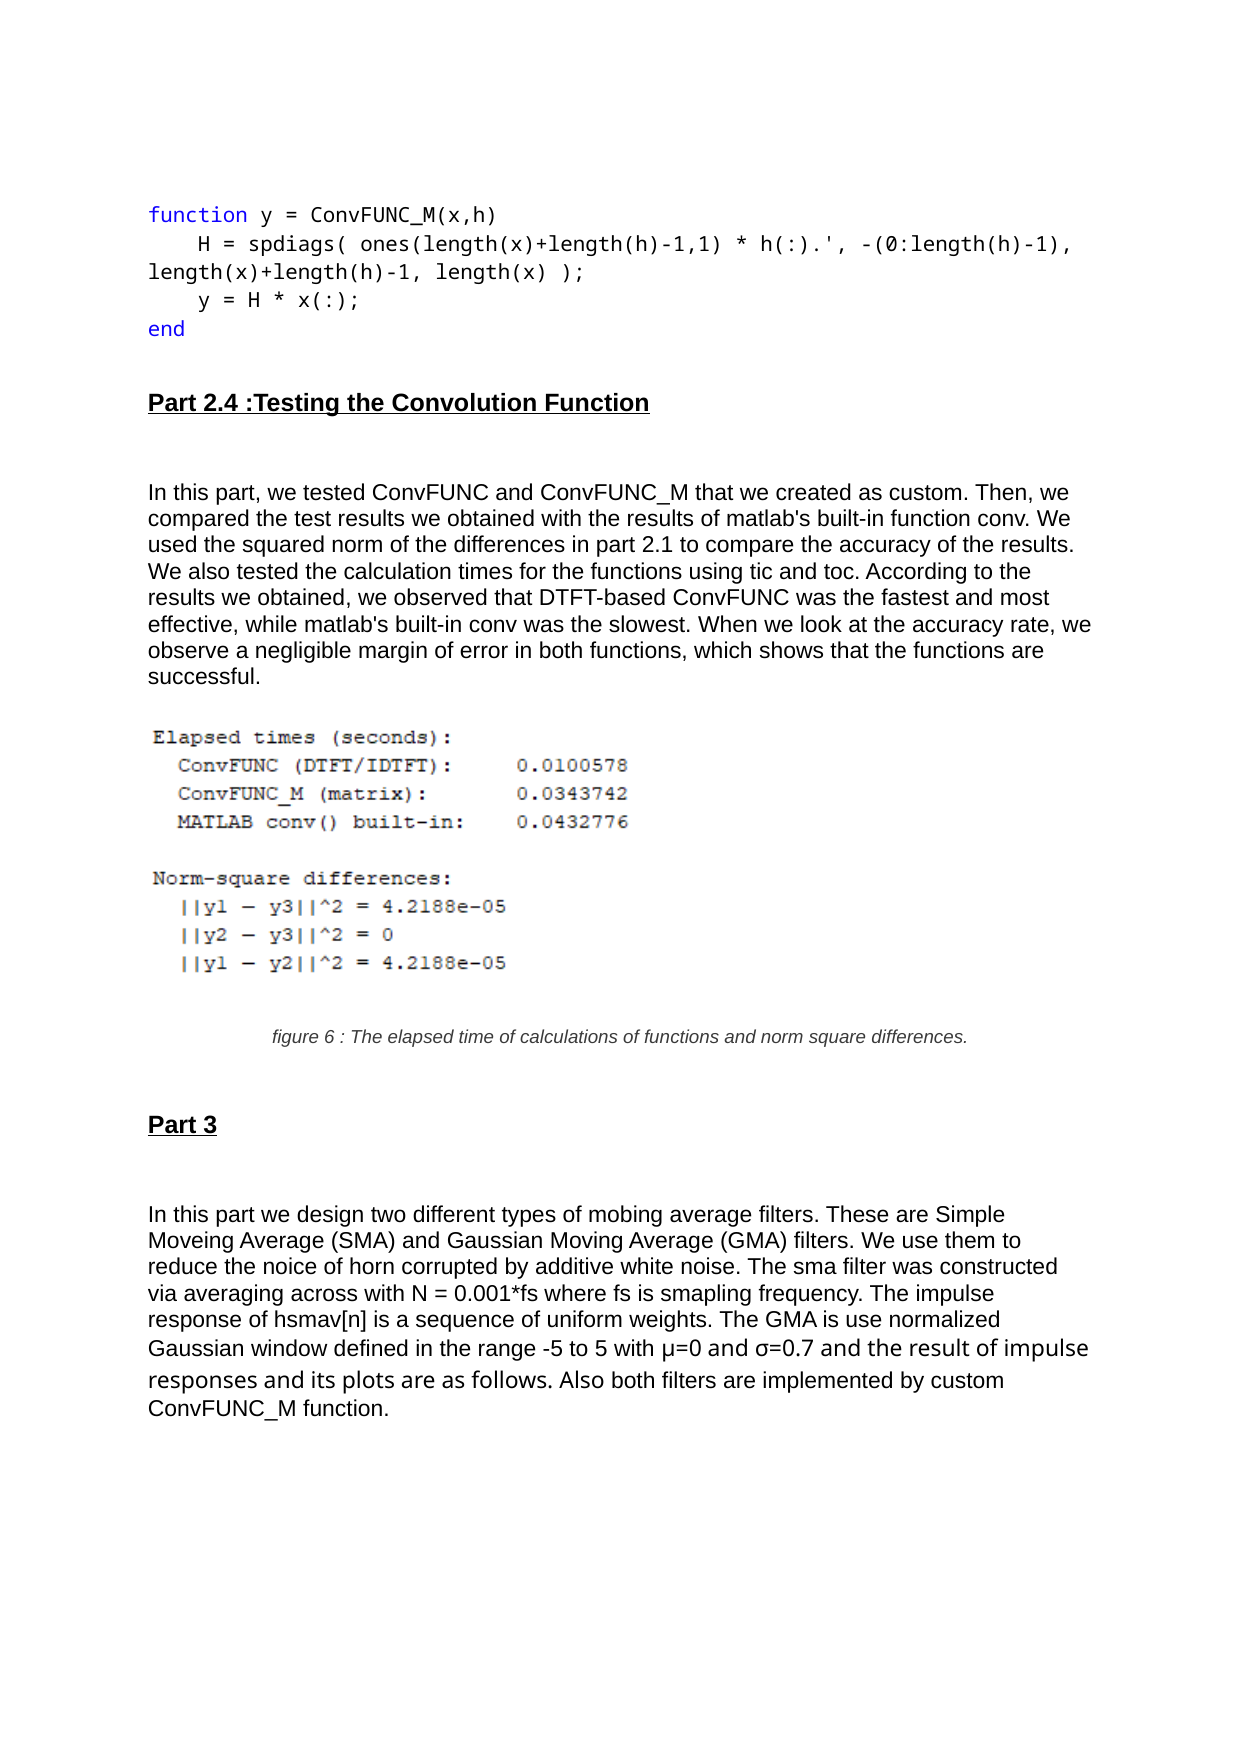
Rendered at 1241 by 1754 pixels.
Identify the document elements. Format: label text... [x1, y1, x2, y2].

picture [147, 706, 679, 1010]
text In this part we design two different types of mobing average filters. These are Simple Moveing Average (SMA) and Gaussian Moving Average (GMA) filters. We use them to reduce the noice of horn corrupted by additive white noise. The sma filter was constructed via averaging across with N = 0.001*fs where fs is smapling frequency. The impulse response of hsmav[n] is a sequence of uniform weights. The GMA is use normalized Gaussian window defined in the range -5 to 5 with μ=0 and σ=0.7 and the result of impulse responses and its plots are as follows. Also both filters are implemented by custom ConvFUNC_M function. [148, 1201, 1093, 1421]
text end [148, 314, 1093, 342]
text In this part, we tested ConvFUNC and ConvFUNC_M that we created as custom. Then, we compared the test results we obtained with the results of matlab's built-in function conv. We used the squared norm of the differences in part 2.1 to compare the accuracy of the results. We also tested the calculation times for the functions using tic and toc. According to the results we obtained, we observed that DTFT-based ConvFUNC was the fastest and most effective, while matlab's built-in conv was the slowest. When we look at the accuracy rate, we observe a negligible margin of error in both functions, which shows that the functions are successful. [148, 479, 1093, 689]
text H = spdiags( ones(length(x)+length(h)-1,1) * h(:).', -(0:length(h)-1), length(x)+length(h)-1, length(x) ); [148, 229, 1093, 286]
text y = H * x(:); [148, 286, 1093, 314]
text function y = ConvFUNC_M(x,h) [148, 200, 1093, 229]
text figure 6 : The elapsed time of calculations of functions and norm square differences. [148, 1026, 1093, 1048]
text Part 3 [148, 1110, 1093, 1138]
text Part 2.4 :Testing the Convolution Function [148, 388, 1093, 417]
